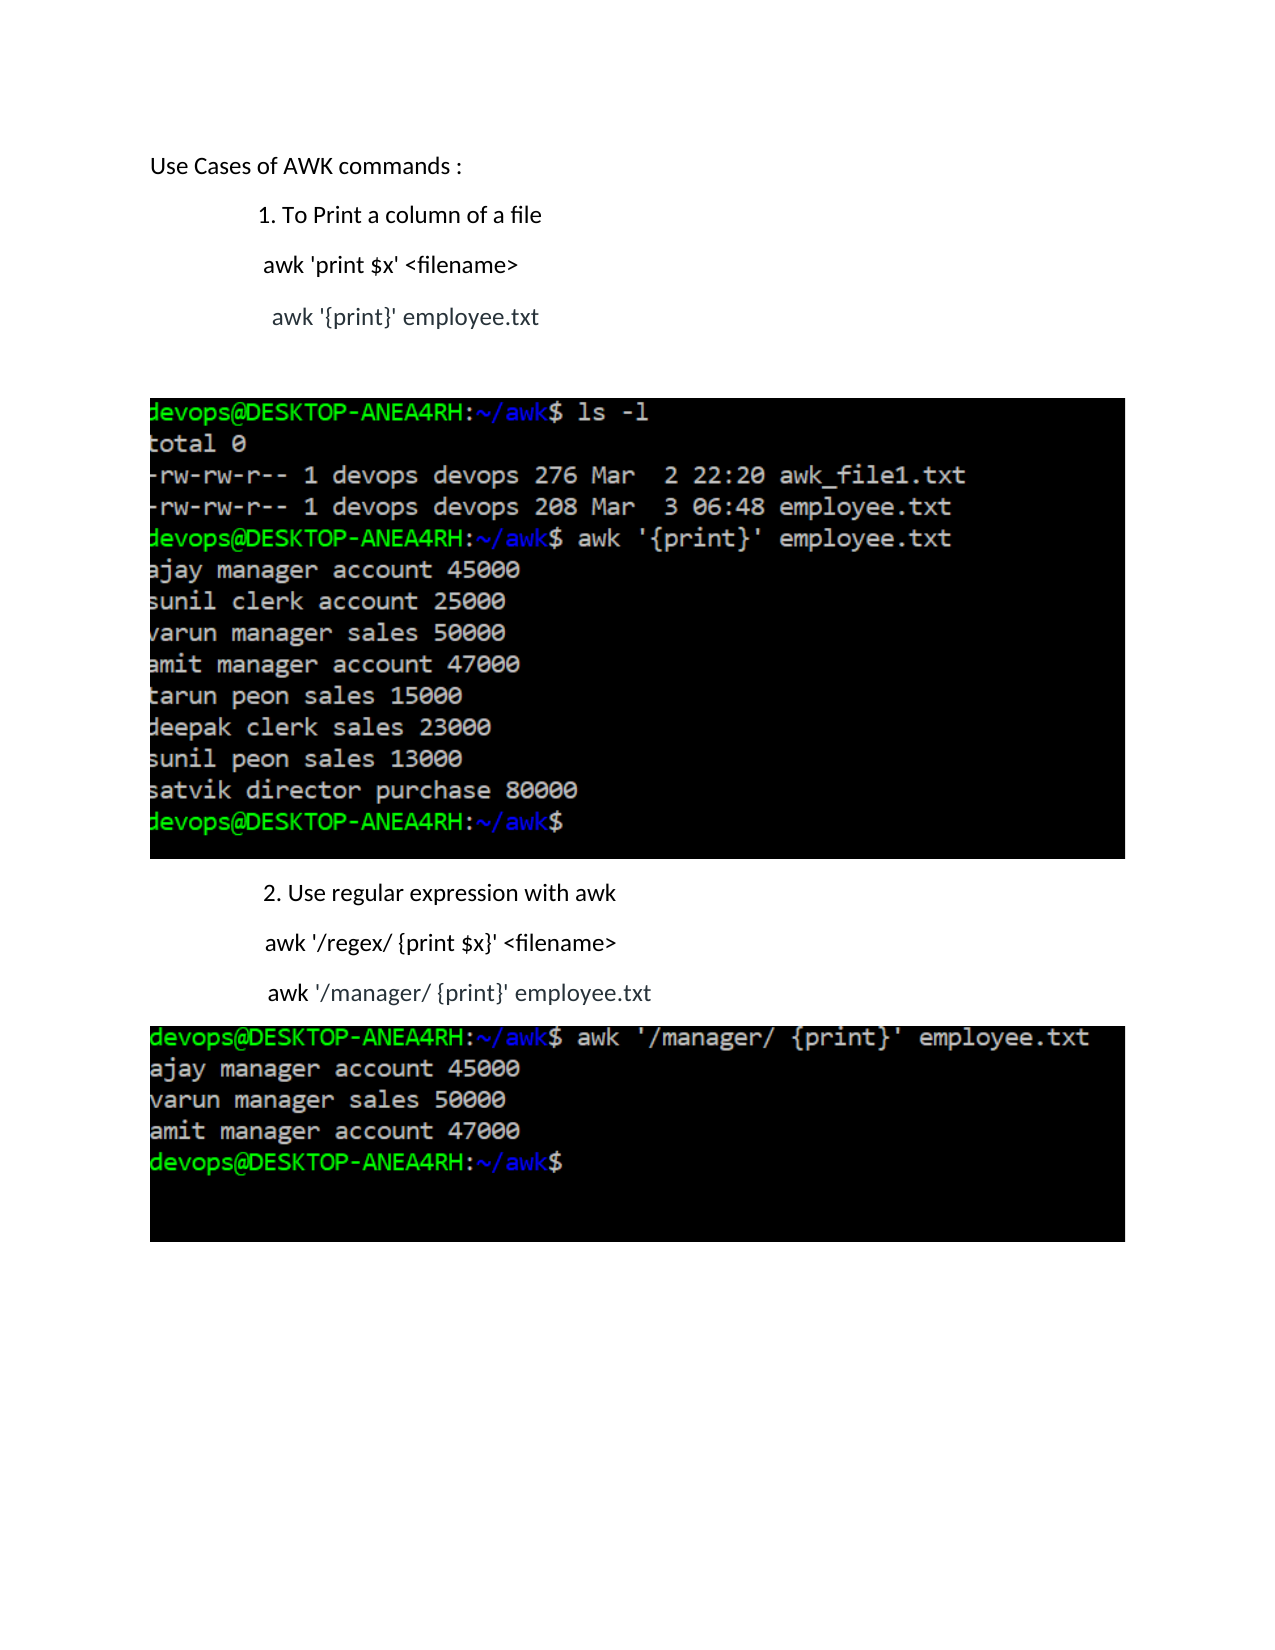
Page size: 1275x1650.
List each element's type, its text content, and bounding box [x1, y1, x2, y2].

text Use Cases of AWK commands : [150, 150, 1125, 181]
picture [150, 398, 1125, 859]
text awk 'print $x' <filename> [150, 249, 1125, 280]
text awk '{print}' employee.txt [150, 299, 1125, 333]
text 2. Use regular expression with awk [150, 877, 1125, 908]
text 1. To Print a column of a file [150, 199, 1125, 230]
text awk '/manager/ {print}' employee.txt [150, 977, 1125, 1007]
picture [150, 1026, 1125, 1242]
text awk '/regex/ {print $x}' <filename> [150, 927, 1125, 958]
